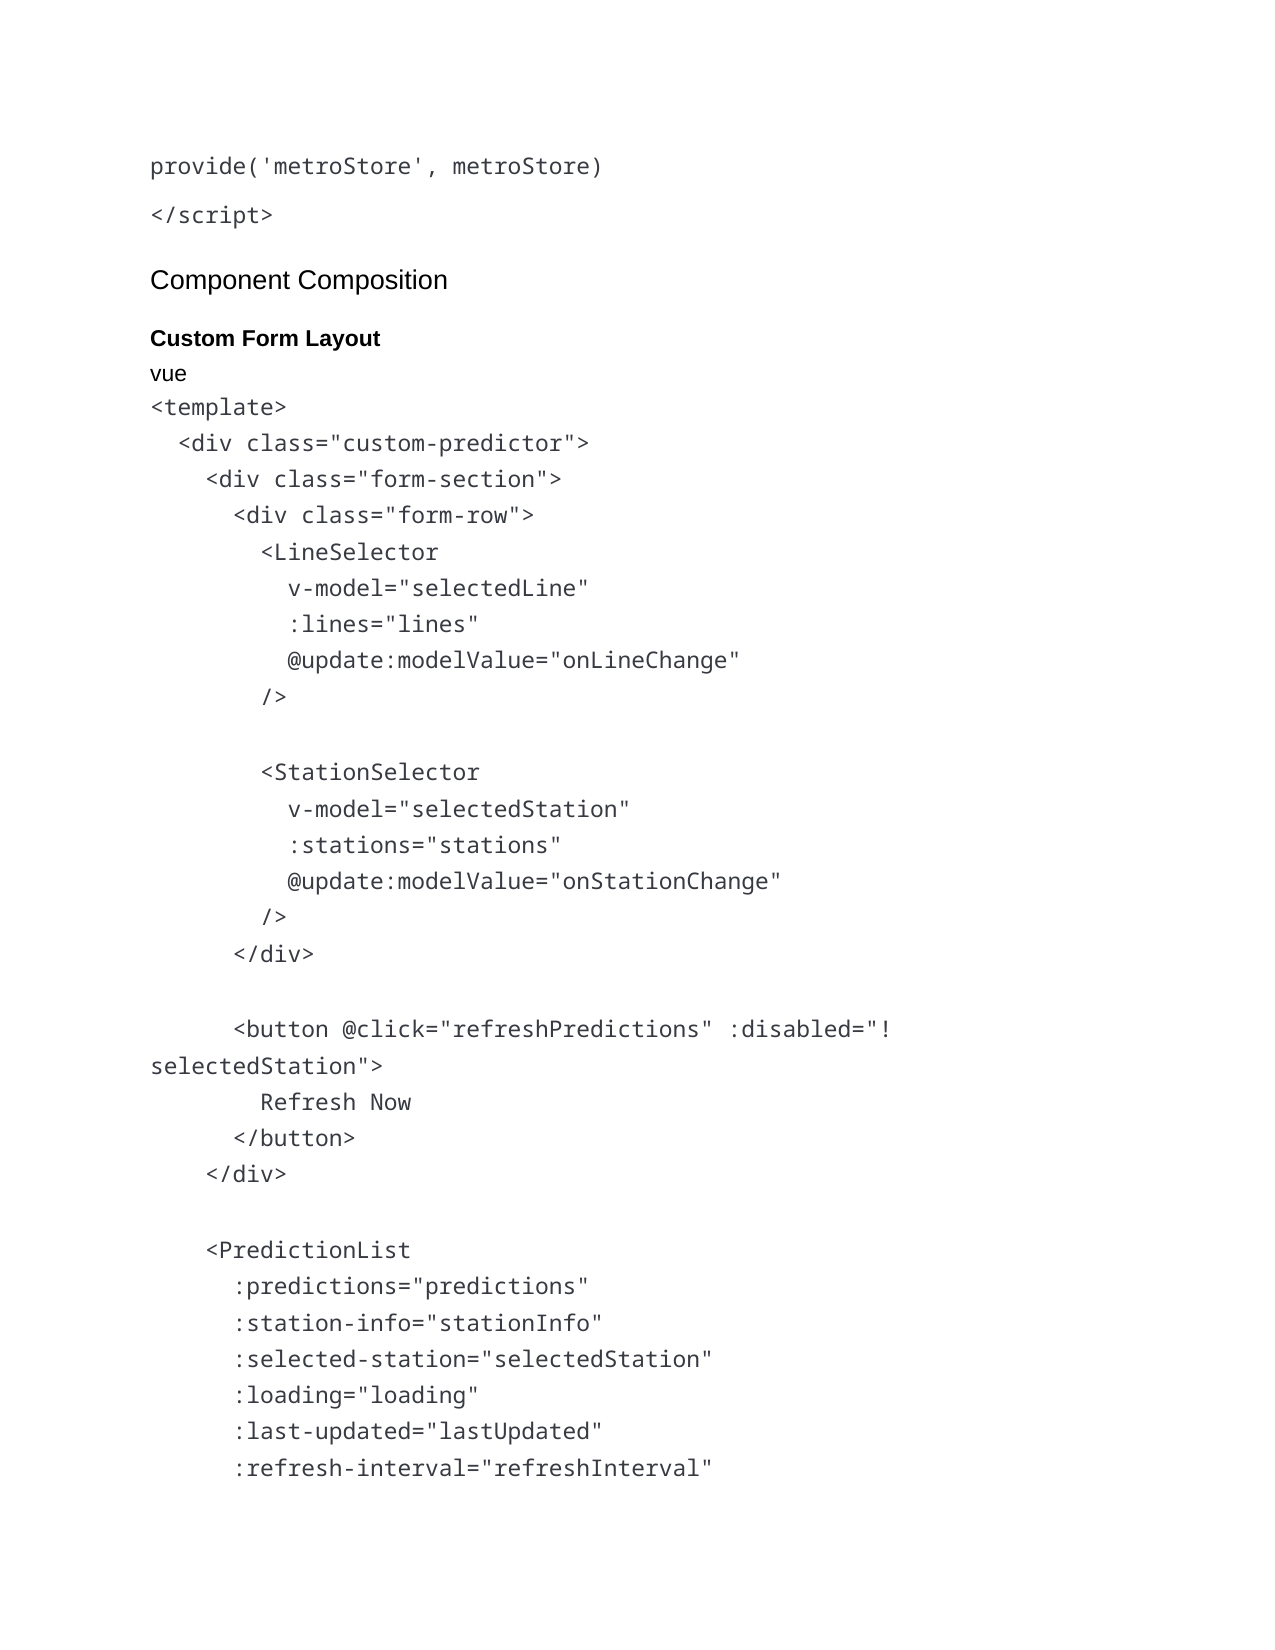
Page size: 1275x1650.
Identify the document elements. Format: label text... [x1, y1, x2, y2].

subtitle Custom Form Layout [150, 325, 1125, 352]
text vue [150, 360, 1125, 386]
text Refresh Now [150, 1086, 1125, 1117]
text <StationSelector [150, 756, 1125, 788]
text @update:modelValue="onStationChange" [150, 865, 1125, 896]
text </button> [150, 1122, 1125, 1153]
text /> [150, 901, 1125, 933]
text v-model="selectedStation" [150, 793, 1125, 824]
text :selected-station="selectedStation" [150, 1343, 1125, 1374]
subtitle Component Composition [150, 264, 1125, 295]
text </div> [150, 1158, 1125, 1189]
text :station-info="stationInfo" [150, 1307, 1125, 1338]
text :lines="lines" [150, 608, 1125, 639]
text <div class="form-row"> [150, 499, 1125, 531]
text </div> [150, 938, 1125, 969]
text v-model="selectedLine" [150, 572, 1125, 603]
text @update:modelValue="onLineChange" [150, 644, 1125, 676]
text :loading="loading" [150, 1379, 1125, 1410]
text <LineSelector [150, 536, 1125, 567]
text <button @click="refreshPredictions" :disabled="!selectedStation"> [150, 1013, 1125, 1081]
text :refresh-interval="refreshInterval" [150, 1452, 1125, 1483]
text <PredictionList [150, 1234, 1125, 1265]
text <div class="form-section"> [150, 463, 1125, 494]
text <template> [150, 391, 1125, 422]
text /> [150, 681, 1125, 712]
text :stations="stations" [150, 829, 1125, 860]
text </script> [150, 199, 1125, 230]
text :last-updated="lastUpdated" [150, 1415, 1125, 1447]
text :predictions="predictions" [150, 1270, 1125, 1302]
text provide('metroStore', metroStore) [150, 150, 1125, 181]
text <div class="custom-predictor"> [150, 427, 1125, 458]
